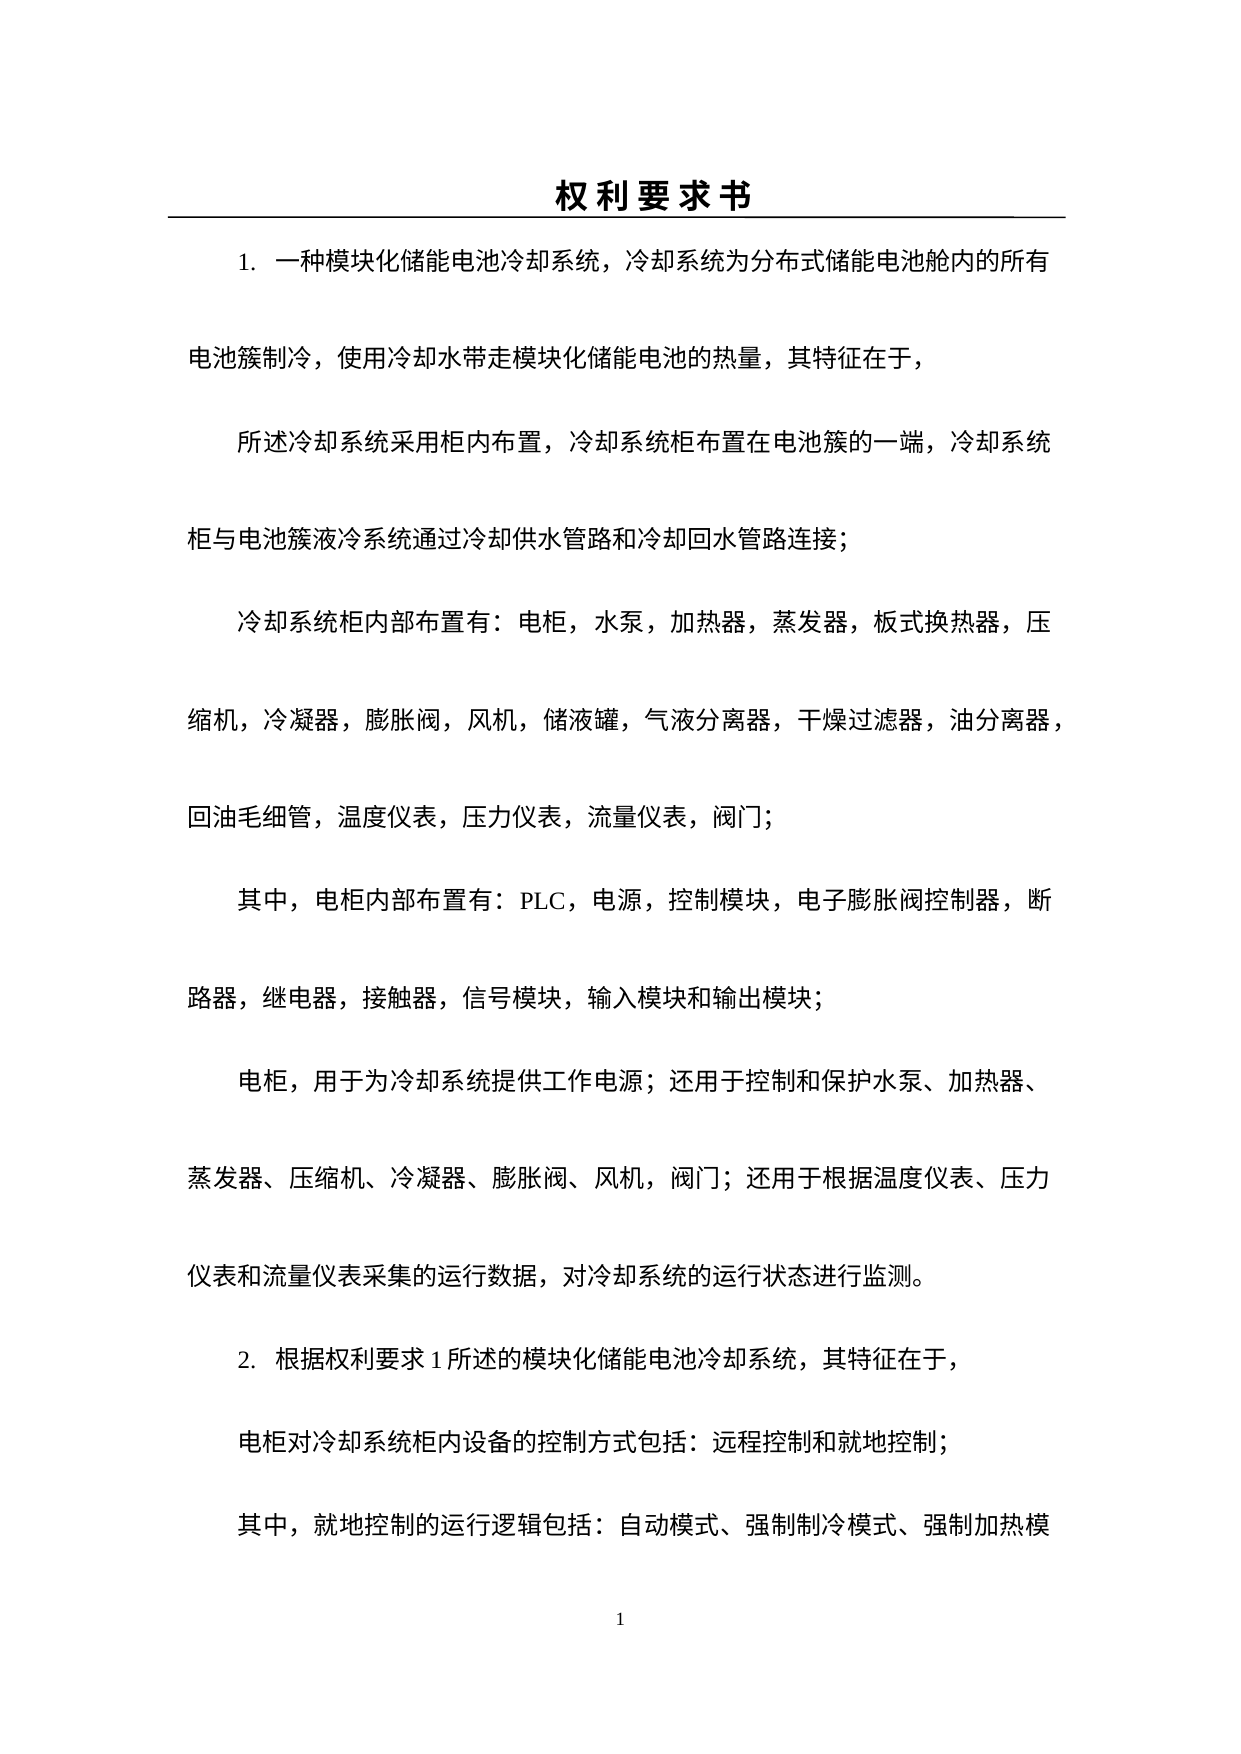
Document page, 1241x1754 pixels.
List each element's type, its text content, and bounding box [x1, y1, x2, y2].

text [187, 1491, 1053, 1556]
text 冷却系统柜内部布置有：电柜，水泵，加热器，蒸发器，板式换热器，压缩机，冷凝器，膨胀阀，风机，储液罐，气液分离器，干燥过滤器，油分离器，回油毛细管，温度仪表，压力仪表，流量仪表，阀门； [187, 588, 1053, 848]
list 一种模块化储能电池冷却系统，冷却系统为分布式储能电池舱内的所有电池簇制冷，使用冷却水带走模块化储能电池的热量，其特征在于， [187, 227, 1053, 389]
list 根据权利要求1所述的模块化储能电池冷却系统，其特征在于， [187, 1325, 1053, 1390]
text 所述冷却系统采用柜内布置，冷却系统柜布置在电池簇的一端，冷却系统柜与电池簇液冷系统通过冷却供水管路和冷却回水管路连接； [187, 408, 1053, 570]
text 电柜对冷却系统柜内设备的控制方式包括：远程控制和就地控制； [187, 1408, 1053, 1473]
text 权 利 要 求 书 [187, 162, 1053, 216]
text 其中，电柜内部布置有：PLC，电源，控制模块，电子膨胀阀控制器，断路器，继电器，接触器，信号模块，输入模块和输出模块； [187, 866, 1053, 1029]
text 电柜，用于为冷却系统提供工作电源；还用于控制和保护水泵、加热器、蒸发器、压缩机、冷凝器、膨胀阀、风机，阀门；还用于根据温度仪表、压力仪表和流量仪表采集的运行数据，对冷却系统的运行状态进行监测。 [187, 1047, 1053, 1307]
